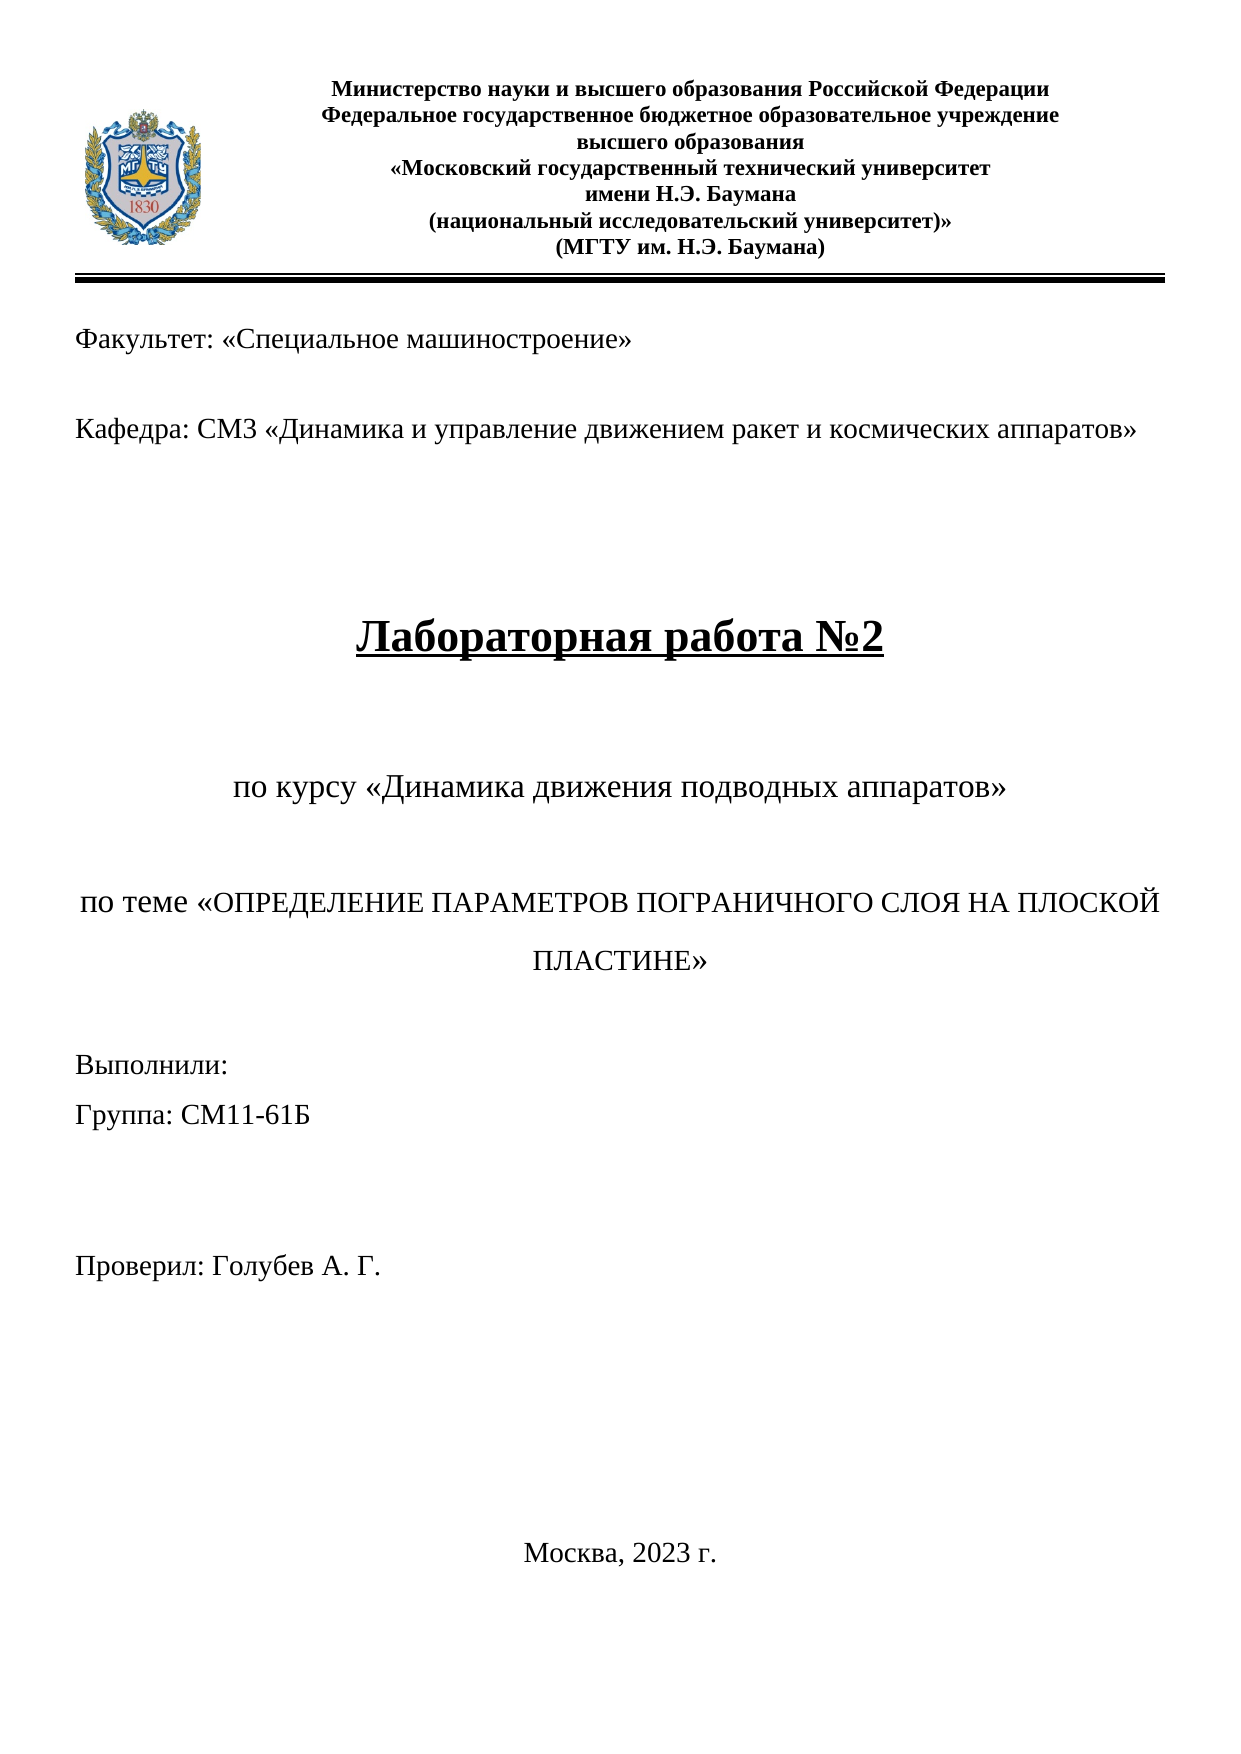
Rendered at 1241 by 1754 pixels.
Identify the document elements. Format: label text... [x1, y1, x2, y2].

text Проверил: Голубев А. Г. [75, 1248, 1165, 1282]
text по курсу «Динамика движения подводных аппаратов» [75, 767, 1165, 805]
picture [83, 109, 201, 242]
text Кафедра: СМ3 «Динамика и управление движением ракет и космических аппаратов» [75, 411, 1165, 444]
text по теме «ОПРЕДЕЛЕНИЕ ПАРАМЕТРОВ ПОГРАНИЧНОГО СЛОЯ НА ПЛОСКОЙ ПЛАСТИНЕ» [75, 882, 1165, 978]
text Факультет: «Специальное машиностроение» [75, 321, 1165, 355]
table_header Министерство науки и высшего образования Российской Федерации Федеральное государственное бюджетное образовательное учреждение высшего образования «Московский государственный технический университет имени Н.Э. Баумана (национальный исследовательский университет)» (МГТУ им. Н.Э. Баумана) [219, 75, 1162, 259]
text Лабораторная работа №2 [75, 609, 1165, 661]
text Группа: СМ11-61Б [75, 1097, 1165, 1131]
text Выполнили: [75, 1047, 1165, 1081]
text Москва, 2023 г. [75, 1536, 1165, 1569]
table_header [75, 75, 219, 259]
